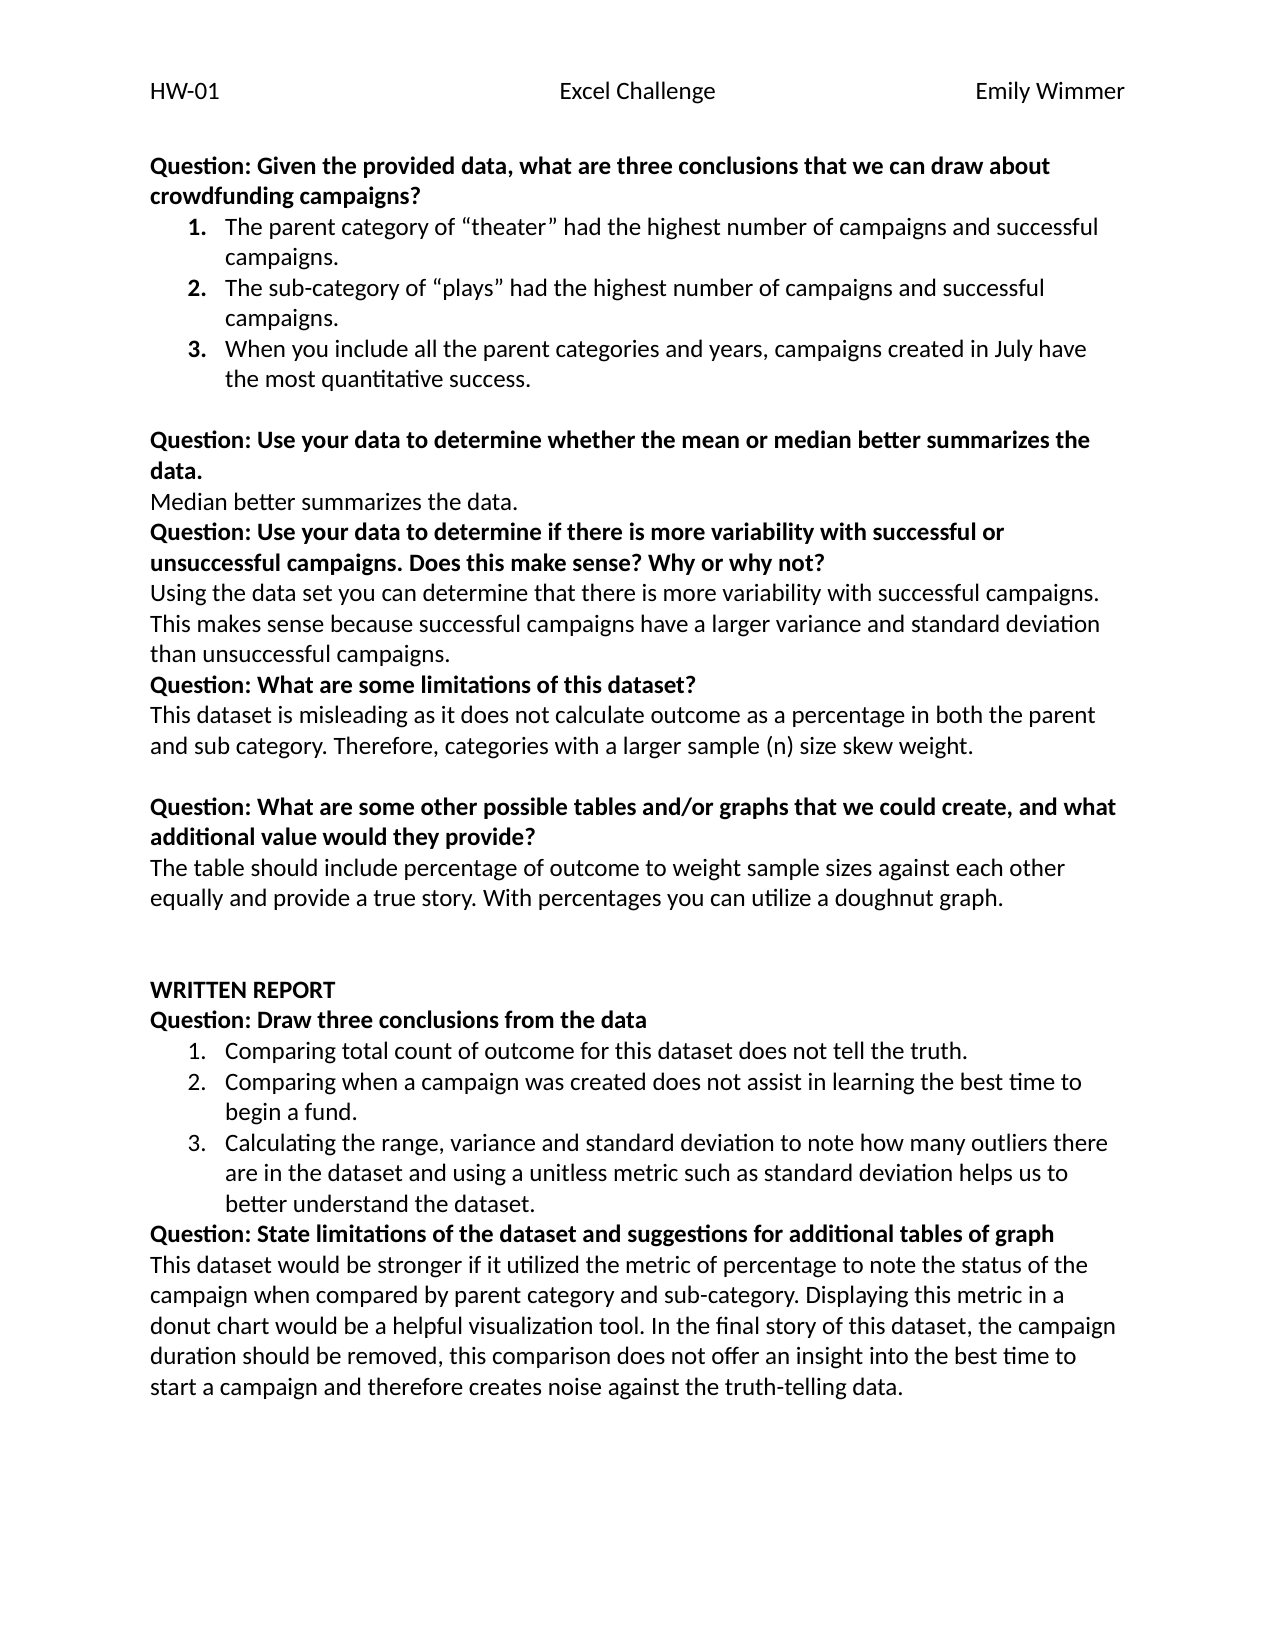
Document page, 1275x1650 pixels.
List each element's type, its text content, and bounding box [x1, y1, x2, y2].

text Question: Given the provided data, what are three conclusions that we can draw about crowdfunding campaigns? [150, 150, 1125, 211]
list When you include all the parent categories and years, campaigns created in July have the most quantitative success. [187, 333, 1125, 394]
text Question: Draw three conclusions from the data [150, 1004, 1125, 1035]
list Comparing total count of outcome for this dataset does not tell the truth. [187, 1035, 1125, 1066]
list The parent category of “theater” had the highest number of campaigns and successful campaigns. [187, 211, 1125, 272]
text Median better summarizes the data. [150, 486, 1125, 516]
text This dataset would be stronger if it utilized the metric of percentage to note the status of the campaign when compared by parent category and sub-category. Displaying this metric in a donut chart would be a helpful visualization tool. In the final story of this dataset, the campaign duration should be removed, this comparison does not offer an insight into the best time to start a campaign and therefore creates noise against the truth-telling data. [150, 1249, 1125, 1401]
text Question: Use your data to determine if there is more variability with successful or unsuccessful campaigns. Does this make sense? Why or why not? [150, 516, 1125, 577]
text Using the data set you can determine that there is more variability with successful campaigns. This makes sense because successful campaigns have a larger variance and standard deviation than unsuccessful campaigns. [150, 577, 1125, 669]
text WRITTEN REPORT [150, 974, 1125, 1004]
list Calculating the range, variance and standard deviation to note how many outliers there are in the dataset and using a unitless metric such as standard deviation helps us to better understand the dataset. [187, 1127, 1125, 1218]
text Question: State limitations of the dataset and suggestions for additional tables of graph [150, 1218, 1125, 1249]
list Comparing when a campaign was created does not assist in learning the best time to begin a fund. [187, 1066, 1125, 1127]
text Question: What are some other possible tables and/or graphs that we could create, and what additional value would they provide? [150, 791, 1125, 852]
list The sub-category of “plays” had the highest number of campaigns and successful campaigns. [187, 272, 1125, 333]
text Question: What are some limitations of this dataset? [150, 669, 1125, 699]
text This dataset is misleading as it does not calculate outcome as a percentage in both the parent and sub category. Therefore, categories with a larger sample (n) size skew weight. [150, 699, 1125, 760]
text The table should include percentage of outcome to weight sample sizes against each other equally and provide a true story. With percentages you can utilize a doughnut graph. [150, 852, 1125, 913]
text Question: Use your data to determine whether the mean or median better summarizes the data. [150, 425, 1125, 486]
